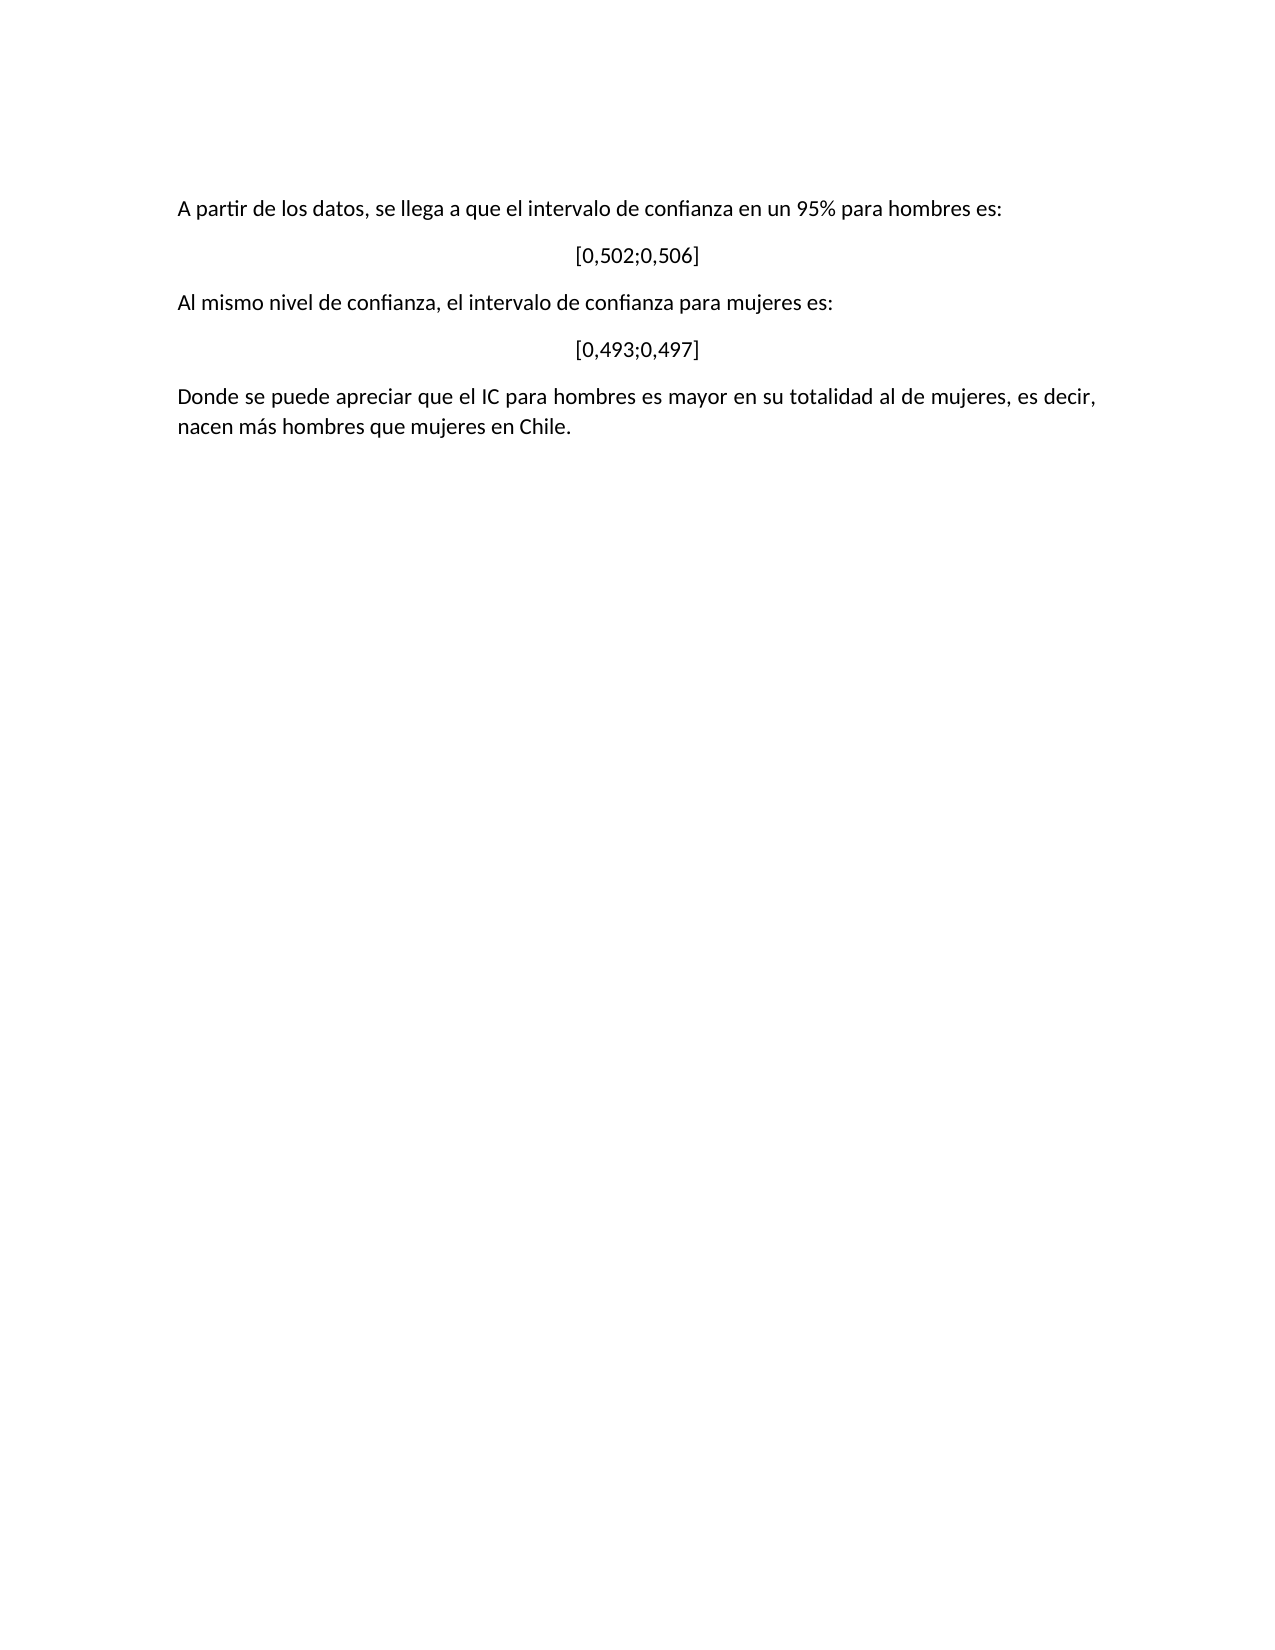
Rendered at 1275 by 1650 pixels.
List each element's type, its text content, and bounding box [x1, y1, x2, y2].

text A partir de los datos, se llega a que el intervalo de confianza en un 95% para hombres es: [177, 194, 1098, 222]
text [0,493;0,497] [177, 335, 1098, 363]
text Donde se puede apreciar que el IC para hombres es mayor en su totalidad al de mujeres, es decir, nacen más hombres que mujeres en Chile. [177, 382, 1098, 440]
text [0,502;0,506] [177, 241, 1098, 269]
text Al mismo nivel de confianza, el intervalo de confianza para mujeres es: [177, 288, 1098, 316]
